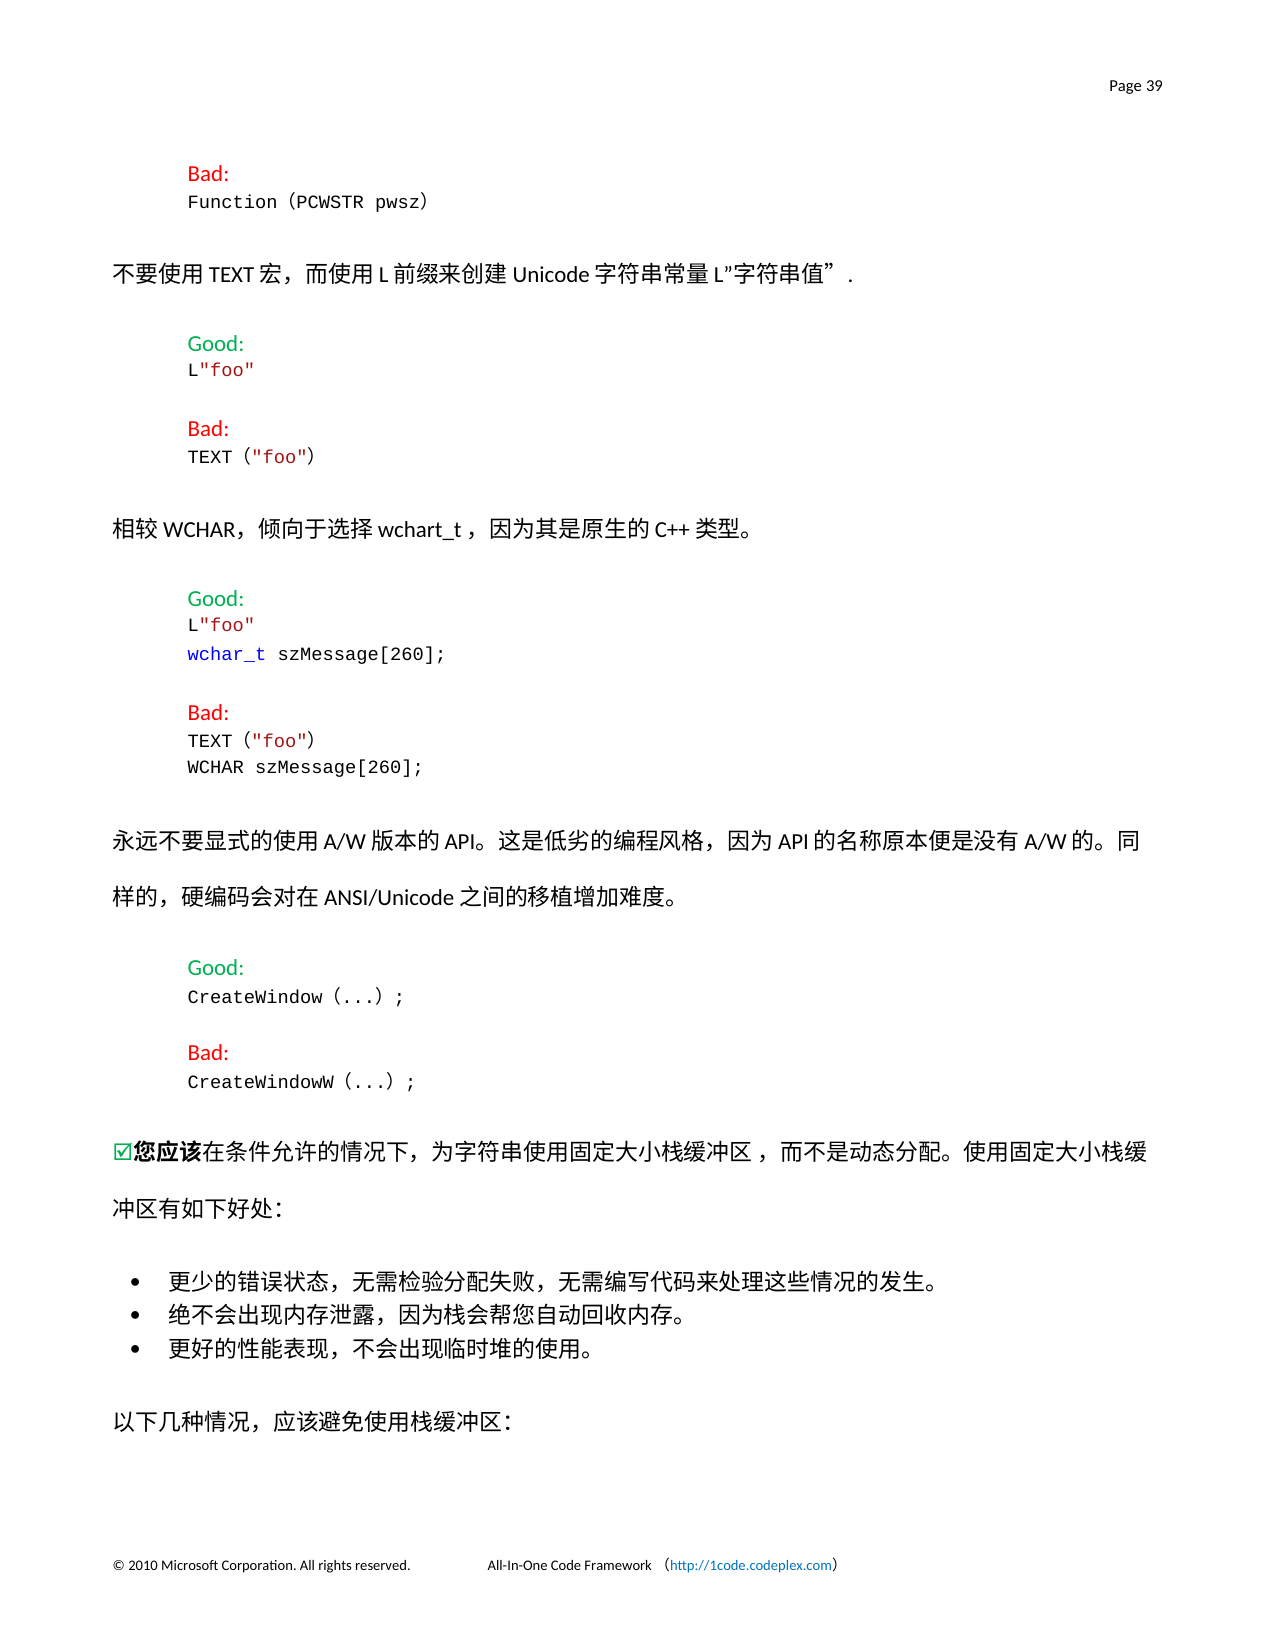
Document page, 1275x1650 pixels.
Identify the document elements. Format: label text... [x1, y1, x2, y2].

text TEXT（"foo"） [187, 442, 1162, 471]
list 更好的性能表现，不会出现临时堆的使用。 [131, 1331, 1162, 1364]
text CreateWindowW（...）; [187, 1066, 1162, 1094]
text CreateWindow（...）; [187, 981, 1162, 1009]
text TEXT（"foo"） [187, 726, 1162, 754]
text 永远不要显式的使用A/W 版本的API。这是低劣的编程风格，因为API的名称原本便是没有A/W的。同样的，硬编码会对在 ANSI/Unicode之间的移植增加难度。 [112, 811, 1162, 924]
list 绝不会出现内存泄露，因为栈会帮您自动回收内存。 [131, 1297, 1162, 1331]
text 您应该在条件允许的情况下，为字符串使用固定大小栈缓冲区 ，而不是动态分配。使用固定大小栈缓冲区有如下好处： [112, 1122, 1162, 1236]
text L"foo" [187, 612, 1162, 641]
text Bad: [187, 159, 1162, 187]
text 相较WCHAR，倾向于选择wchart_t ，因为其是原生的C++ 类型。 [112, 499, 1162, 556]
text L"foo" [187, 357, 1162, 386]
text Bad: [187, 414, 1162, 442]
text Good: [187, 584, 1162, 612]
text Bad: [187, 697, 1162, 726]
text wchar_t szMessage[260]; [187, 641, 1162, 669]
list 更少的错误状态，无需检验分配失败，无需编写代码来处理这些情况的发生。 [131, 1264, 1162, 1297]
text Bad: [187, 1037, 1162, 1066]
text Function（PCWSTR pwsz） [187, 187, 1162, 216]
text Good: [187, 329, 1162, 357]
text Good: [187, 952, 1162, 981]
text WCHAR szMessage[260]; [187, 754, 1162, 782]
text 不要使用TEXT 宏，而使用L前缀来创建 Unicode字符串常量L”字符串值”. [112, 244, 1162, 301]
text 以下几种情况，应该避免使用栈缓冲区： [112, 1392, 1162, 1449]
